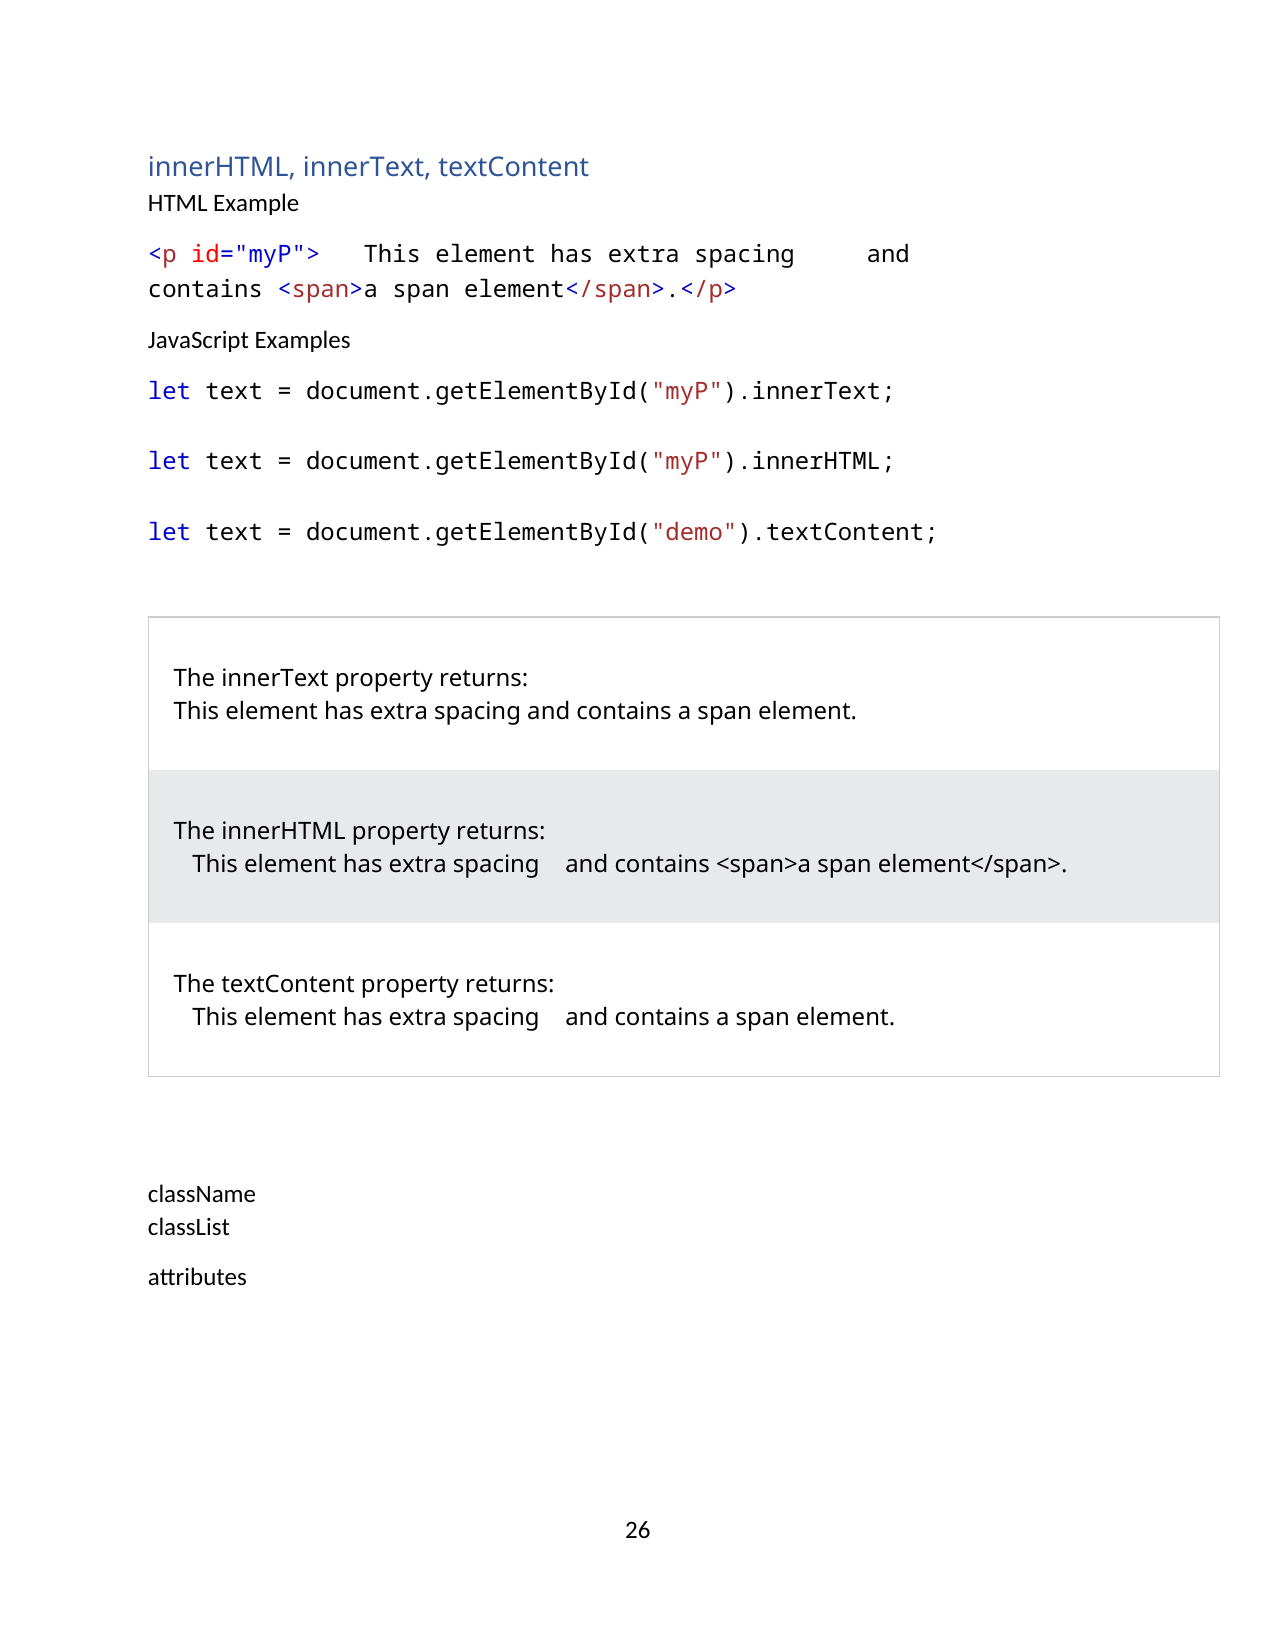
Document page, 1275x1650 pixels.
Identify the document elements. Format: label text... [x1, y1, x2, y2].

subtitle innerHTML, innerText, textContent [148, 148, 1127, 184]
text <p id="myP"> This element has extra spacing and contains <span>a span element</span>.</p> [148, 237, 1127, 305]
text className classList [148, 1179, 1127, 1242]
table_cell The textContent property returns: This element has extra spacing and contains a span element. [149, 923, 1219, 1076]
text HTML Example [148, 187, 1127, 218]
text attributes [148, 1261, 1127, 1292]
text let text = document.getElementById("myP").innerText; let text = document.getElementById("myP").innerHTML; let text = document.getElementById("demo").textContent; [148, 374, 1127, 547]
text JavaScript Examples [148, 324, 1127, 354]
table_header The innerText property returns: This element has extra spacing and contains a span element. [149, 618, 1219, 770]
table_cell The innerHTML property returns: This element has extra spacing and contains <span>a span element</span>. [149, 770, 1219, 923]
